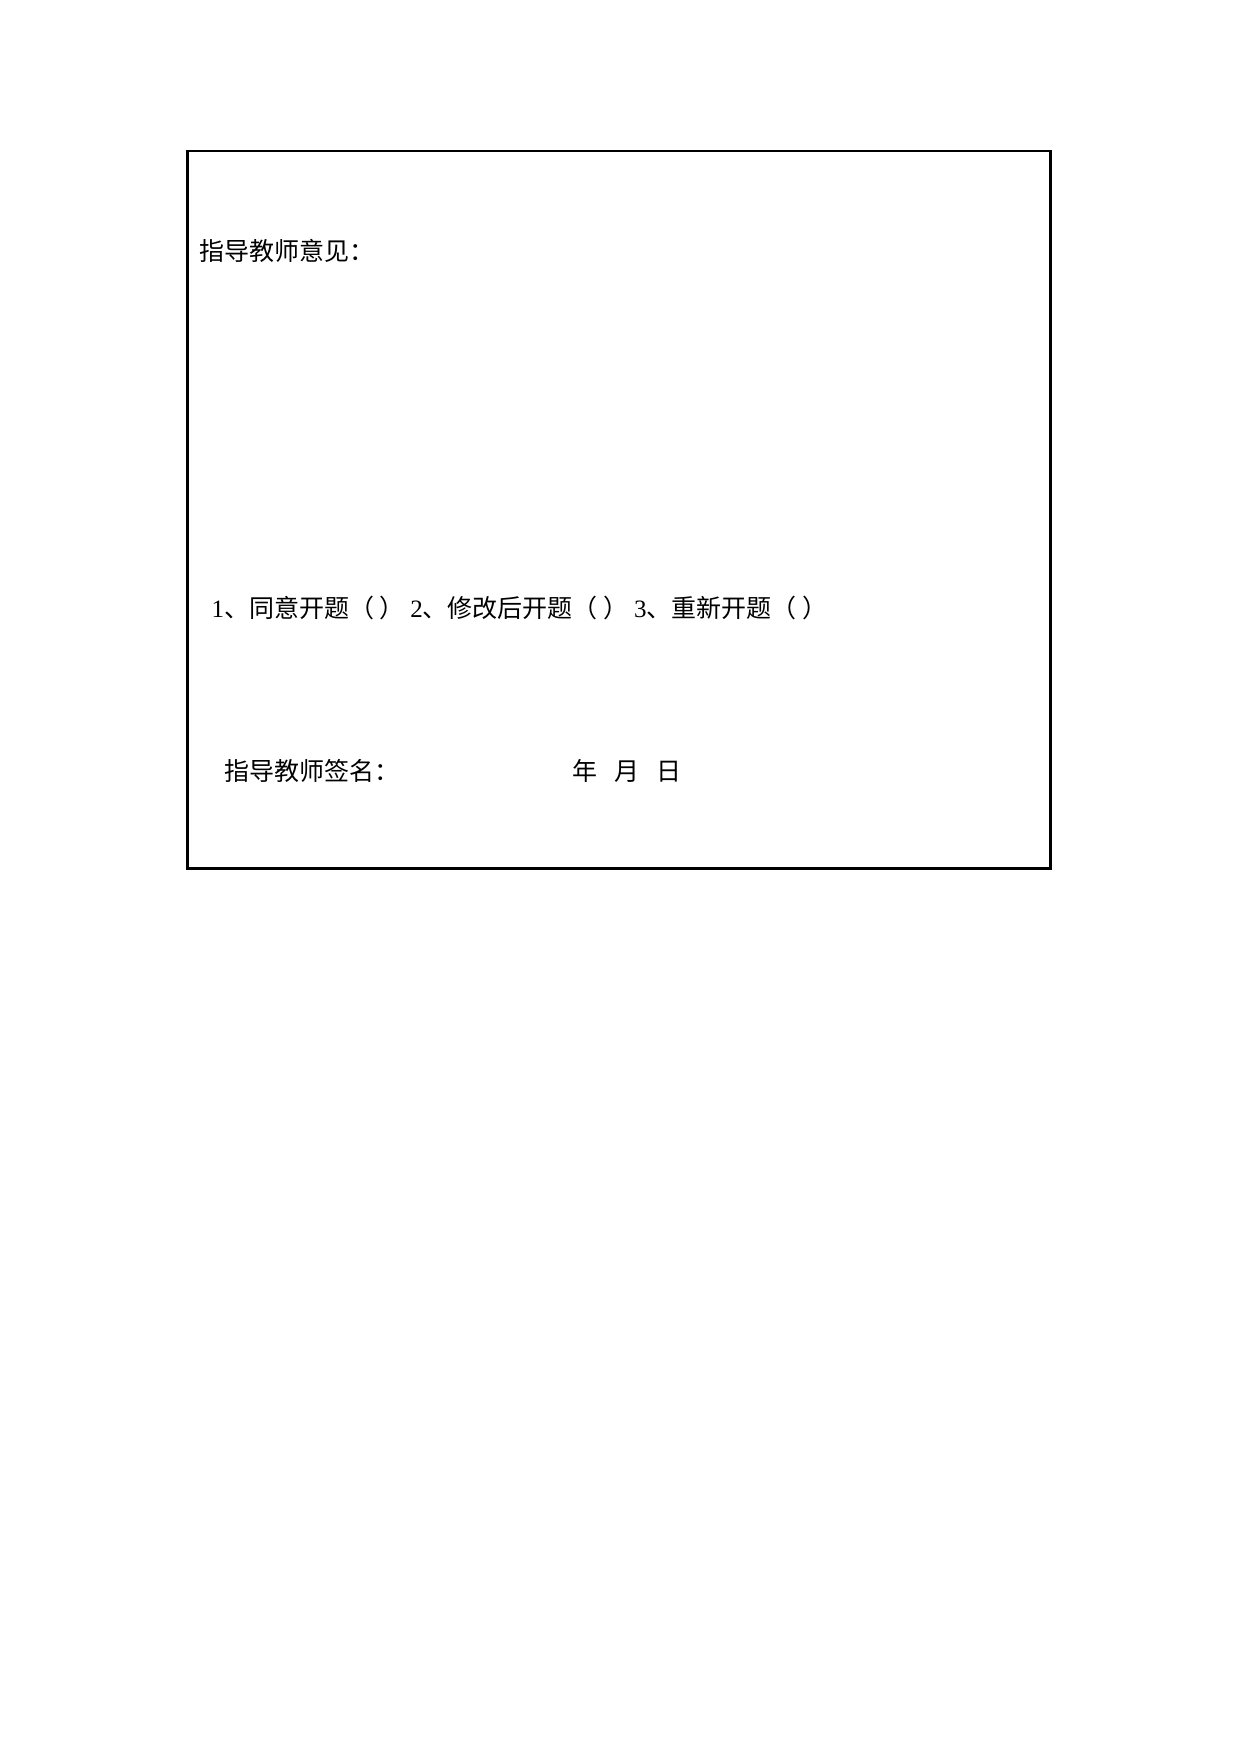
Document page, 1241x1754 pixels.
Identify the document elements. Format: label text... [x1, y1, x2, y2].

table_cell 指导教师意见： 1、同意开题（ ） 2、修改后开题（ ） 3、重新开题（ ） 指导教师签名： 年 月 日 [189, 152, 1049, 867]
